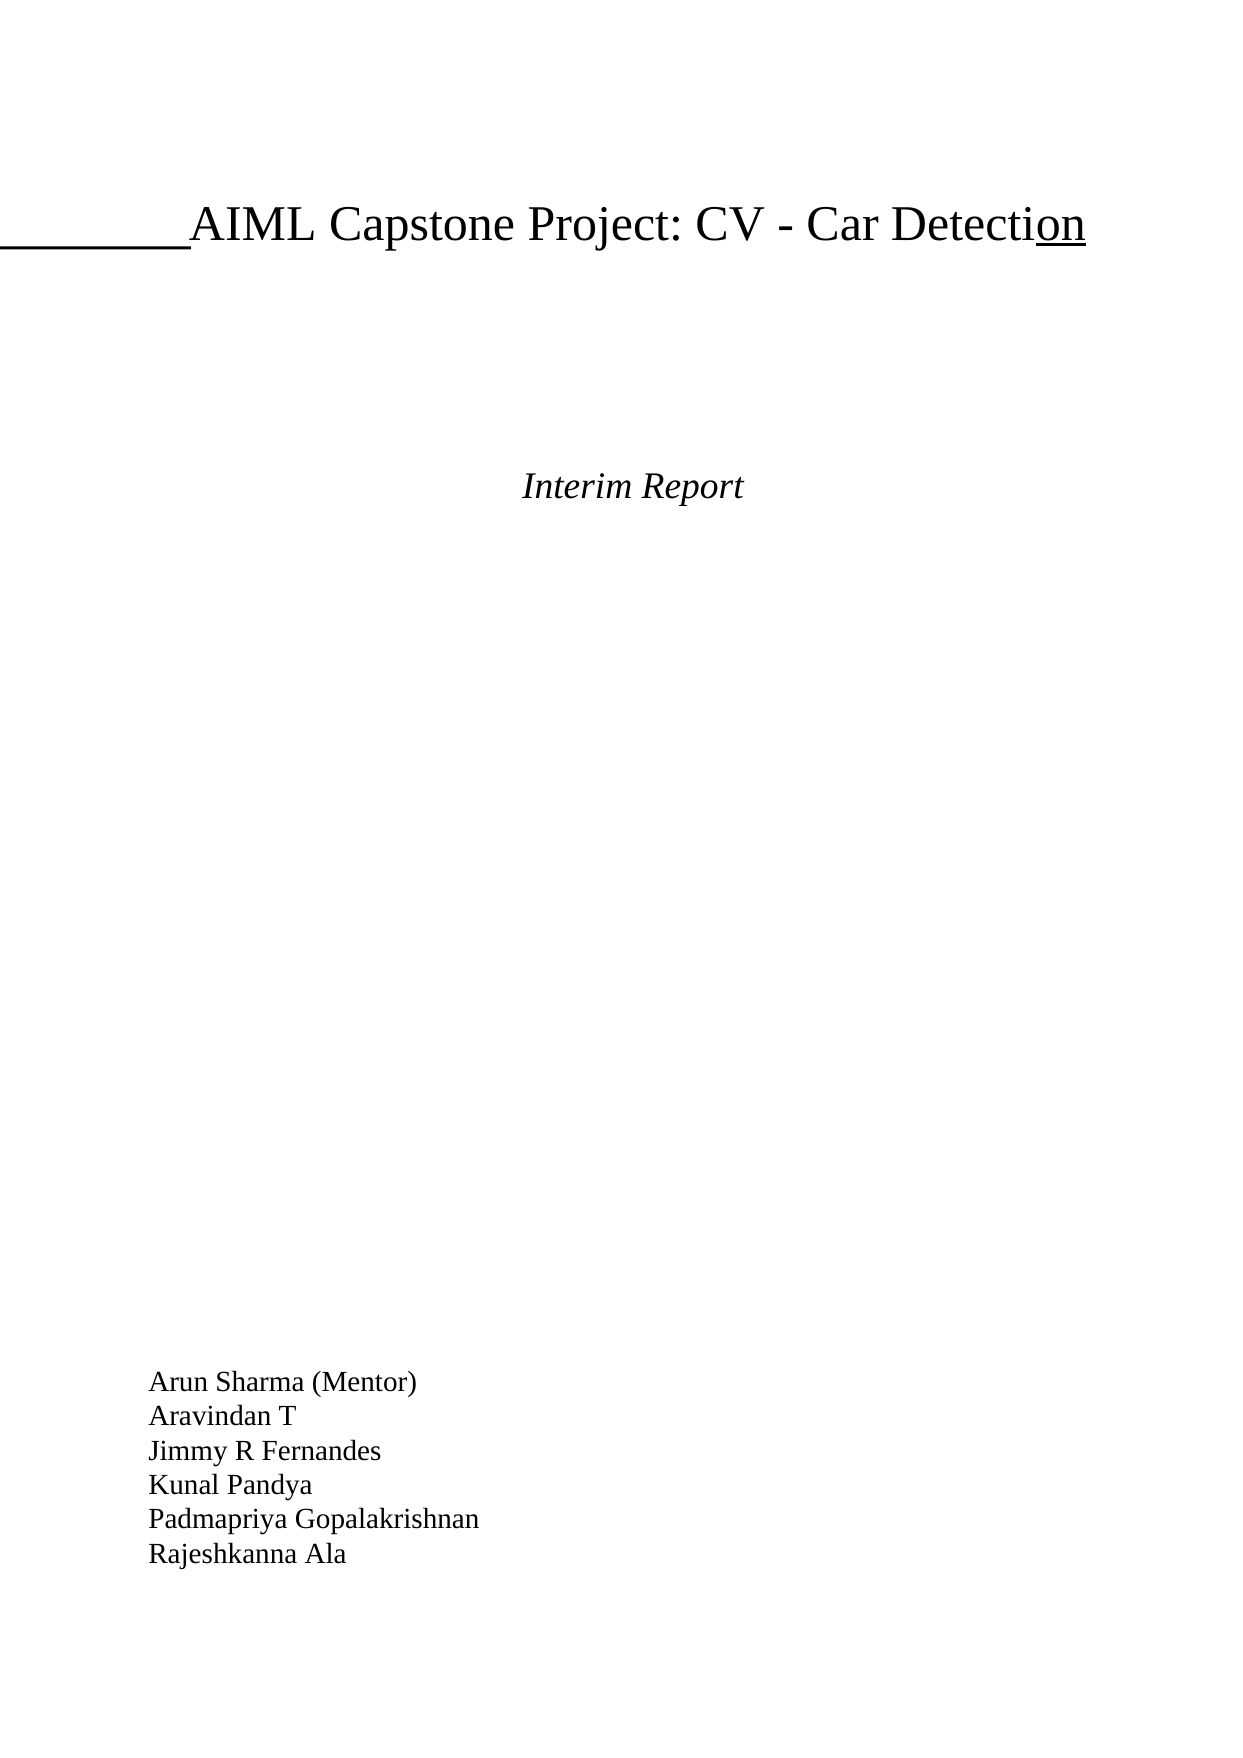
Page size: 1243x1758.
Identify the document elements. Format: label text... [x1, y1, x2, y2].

text Arun Sharma (Mentor) [148, 1364, 934, 1398]
text AIML Capstone Project: CV - Car Detection [189, 196, 1191, 251]
text Interim Report [522, 465, 1191, 506]
text Rajeshkanna Ala [148, 1536, 934, 1570]
text Kunal Pandya [148, 1467, 934, 1501]
text Aravindan T Jimmy R Fernandes [148, 1398, 934, 1467]
text Padmapriya Gopalakrishnan [148, 1501, 934, 1536]
